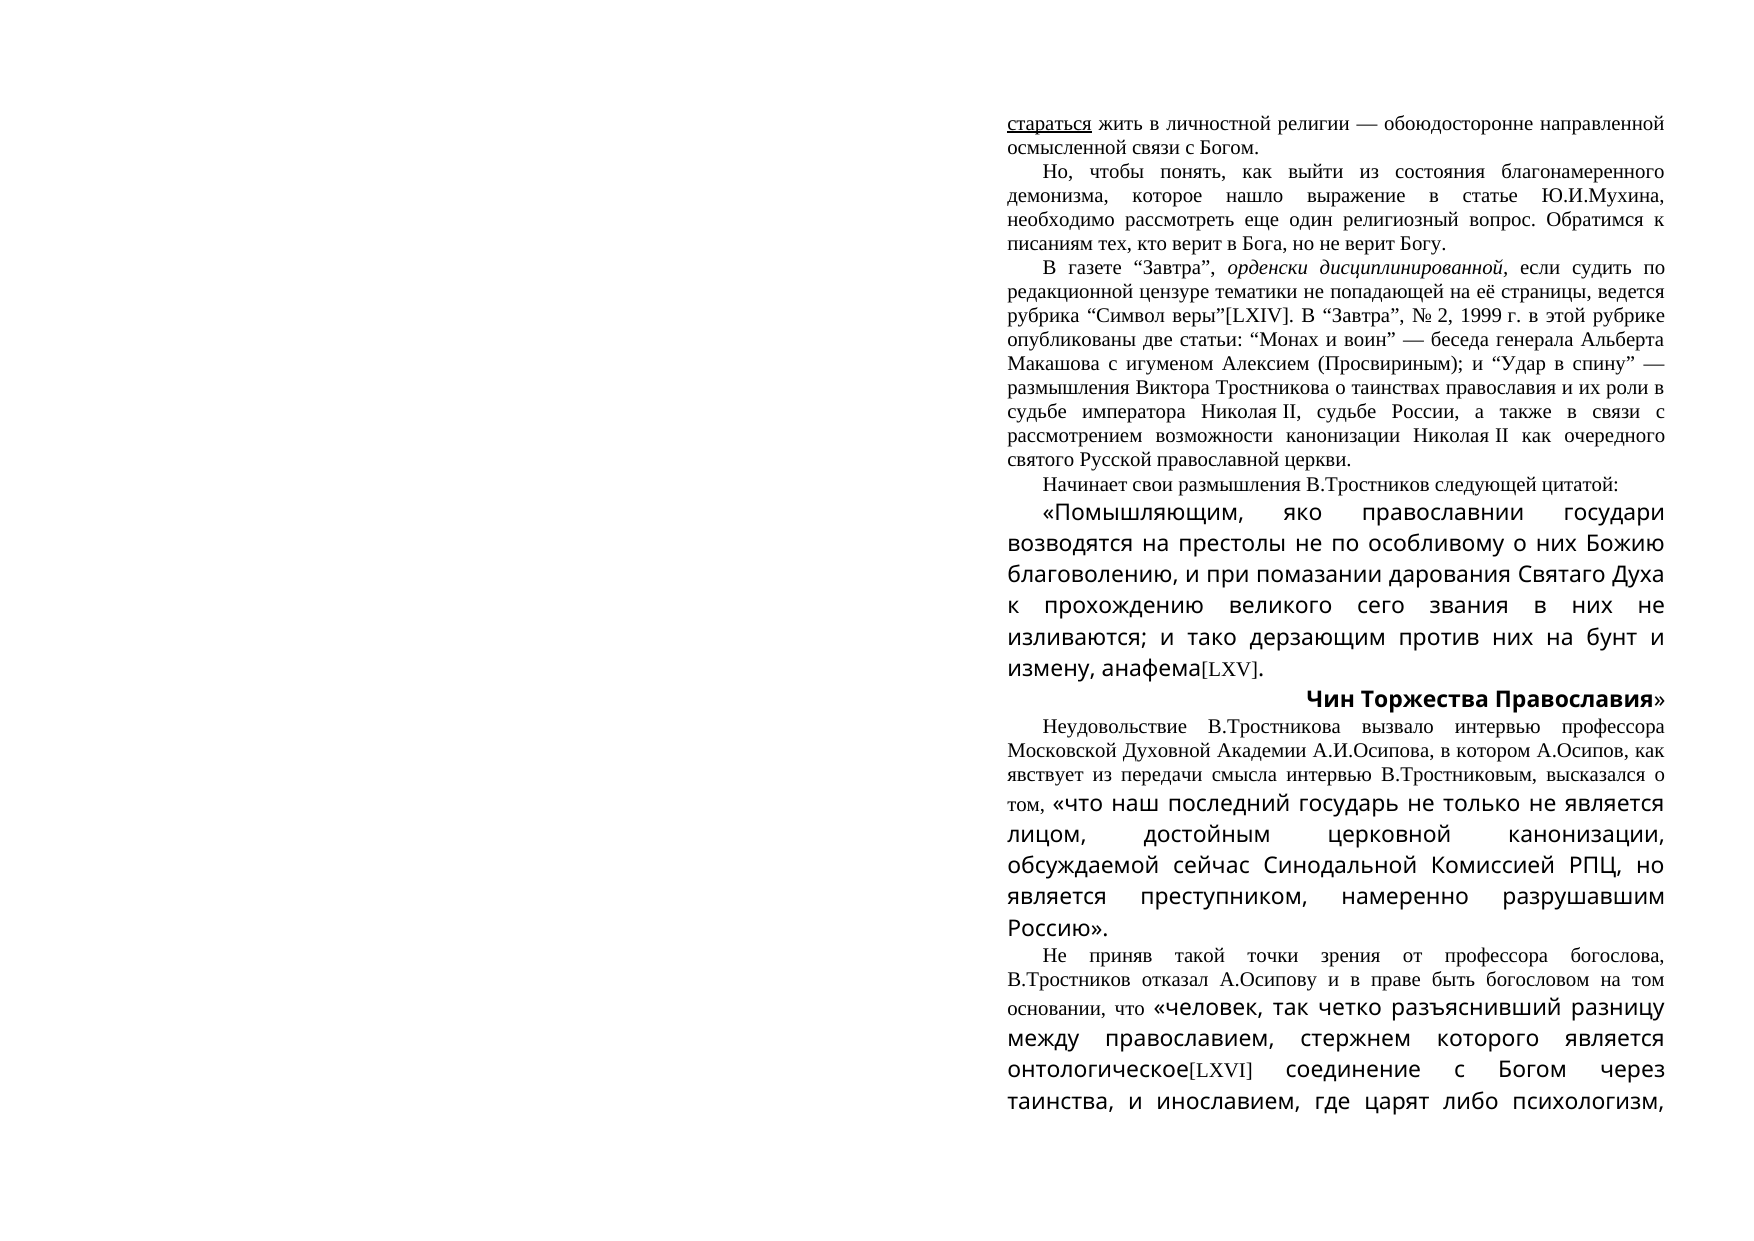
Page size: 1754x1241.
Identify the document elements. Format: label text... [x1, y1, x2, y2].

text Неудовольствие В.Тростникова вызвало интервью профессора Московской Духовной Академии А.И.Осипова, в котором А.Осипов, как явствует из передачи смысла интервью В.Тростниковым, высказался о том, «что наш последний государь не только не является лицом, достойным церковной канонизации, обсуждаемой сейчас Синодальной Комиссией РПЦ, но является преступником, намеренно разрушавшим Россию». [1007, 714, 1665, 943]
text В газете “Завтра”, орденски дисциплинированной, если судить по редакционной цензуре тематики не попадающей на её страницы, ведется рубрика “Символ веры”[LXIV]. В “Завтра”, № 2, 1999 г. в этой рубрике опубликованы две статьи: “Монах и воин” — беседа генерала Альберта Макашова с игуменом Алексием (Просвириным); и “Удар в спину” — размышления Виктора Тростникова о таинствах православия и их роли в судьбе императора Николая II, судьбе России, а также в связи с рассмотрением возможности канонизации Николая II как очередного святого Русской православной церкви. [1007, 255, 1665, 471]
text Чин Торжества Православия» [1007, 683, 1665, 714]
text Но, чтобы понять, как выйти из состояния благонамеренного демонизма, которое нашло выражение в статье Ю.И.Мухина, необходимо рассмотреть еще один религиозный вопрос. Обратимся к писаниям тех, кто верит в Бога, но не верит Богу. [1007, 159, 1665, 255]
text «Помышляющим, яко православнии государи возводятся на престолы не по особливому о них Божию благоволению, и при помазании дарования Святаго Духа к прохождению великого сего звания в них не изливаются; и тако дерзающим против них на бунт и измену, анафема[LXV]. [1007, 496, 1665, 683]
text Начинает свои размышления В.Тростников следующей цитатой: [1007, 471, 1665, 496]
